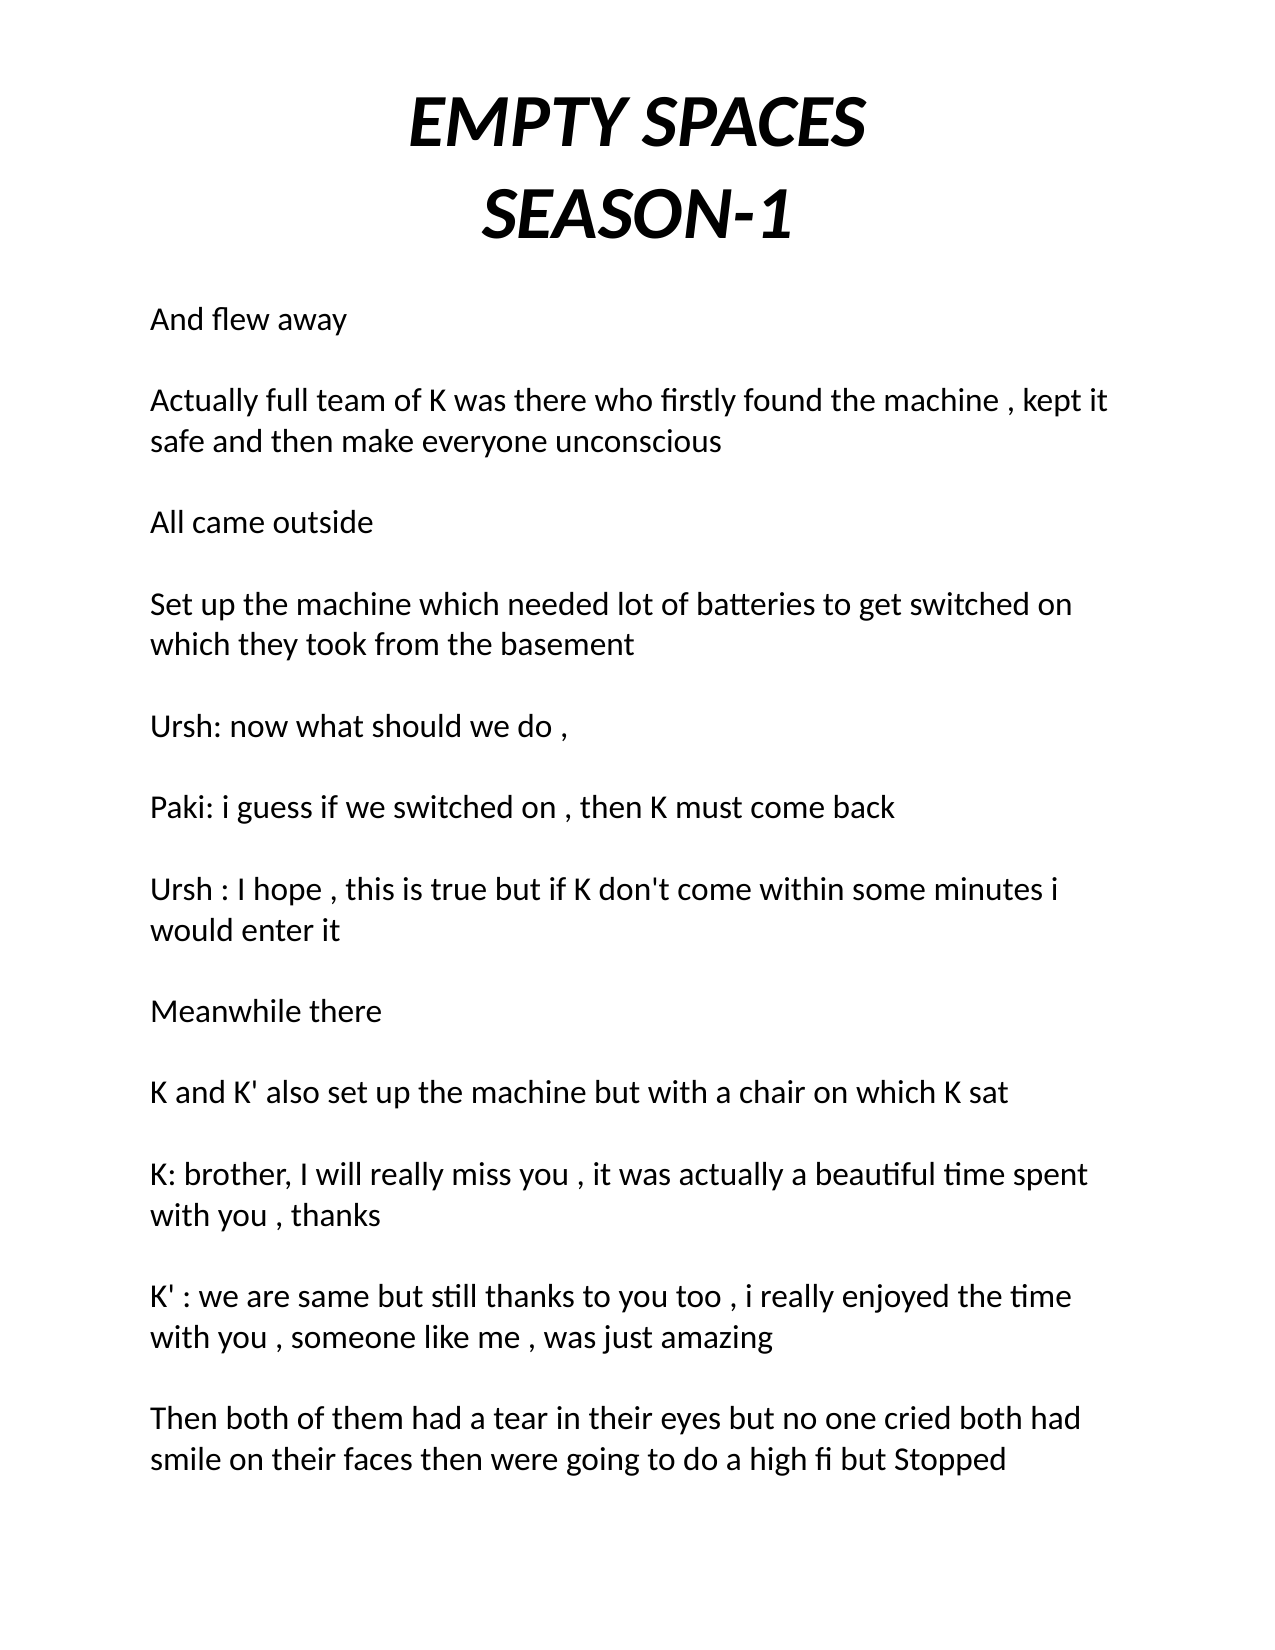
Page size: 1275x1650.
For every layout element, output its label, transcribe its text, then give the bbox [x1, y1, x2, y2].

text K: brother, I will really miss you , it was actually a beautiful time spent with you , thanks [150, 1153, 1125, 1234]
text Paki: i guess if we switched on , then K must come back [150, 786, 1125, 827]
text Set up the machine which needed lot of batteries to get switched on which they took from the basement [150, 583, 1125, 664]
text All came outside [150, 501, 1125, 542]
text K and K' also set up the machine but with a chair on which K sat [150, 1071, 1125, 1112]
text Ursh : I hope , this is true but if K don't come within some minutes i would enter it [150, 868, 1125, 949]
text Ursh: now what should we do , [150, 705, 1125, 746]
text Meanwhile there [150, 990, 1125, 1031]
text Then both of them had a tear in their eyes but no one cried both had smile on their faces then were going to do a high fi but Stopped [150, 1397, 1125, 1479]
text K' : we are same but still thanks to you too , i really enjoyed the time with you , someone like me , was just amazing [150, 1275, 1125, 1357]
text And flew away [150, 298, 1125, 338]
text Actually full team of K was there who firstly found the machine , kept it safe and then make everyone unconscious [150, 379, 1125, 461]
